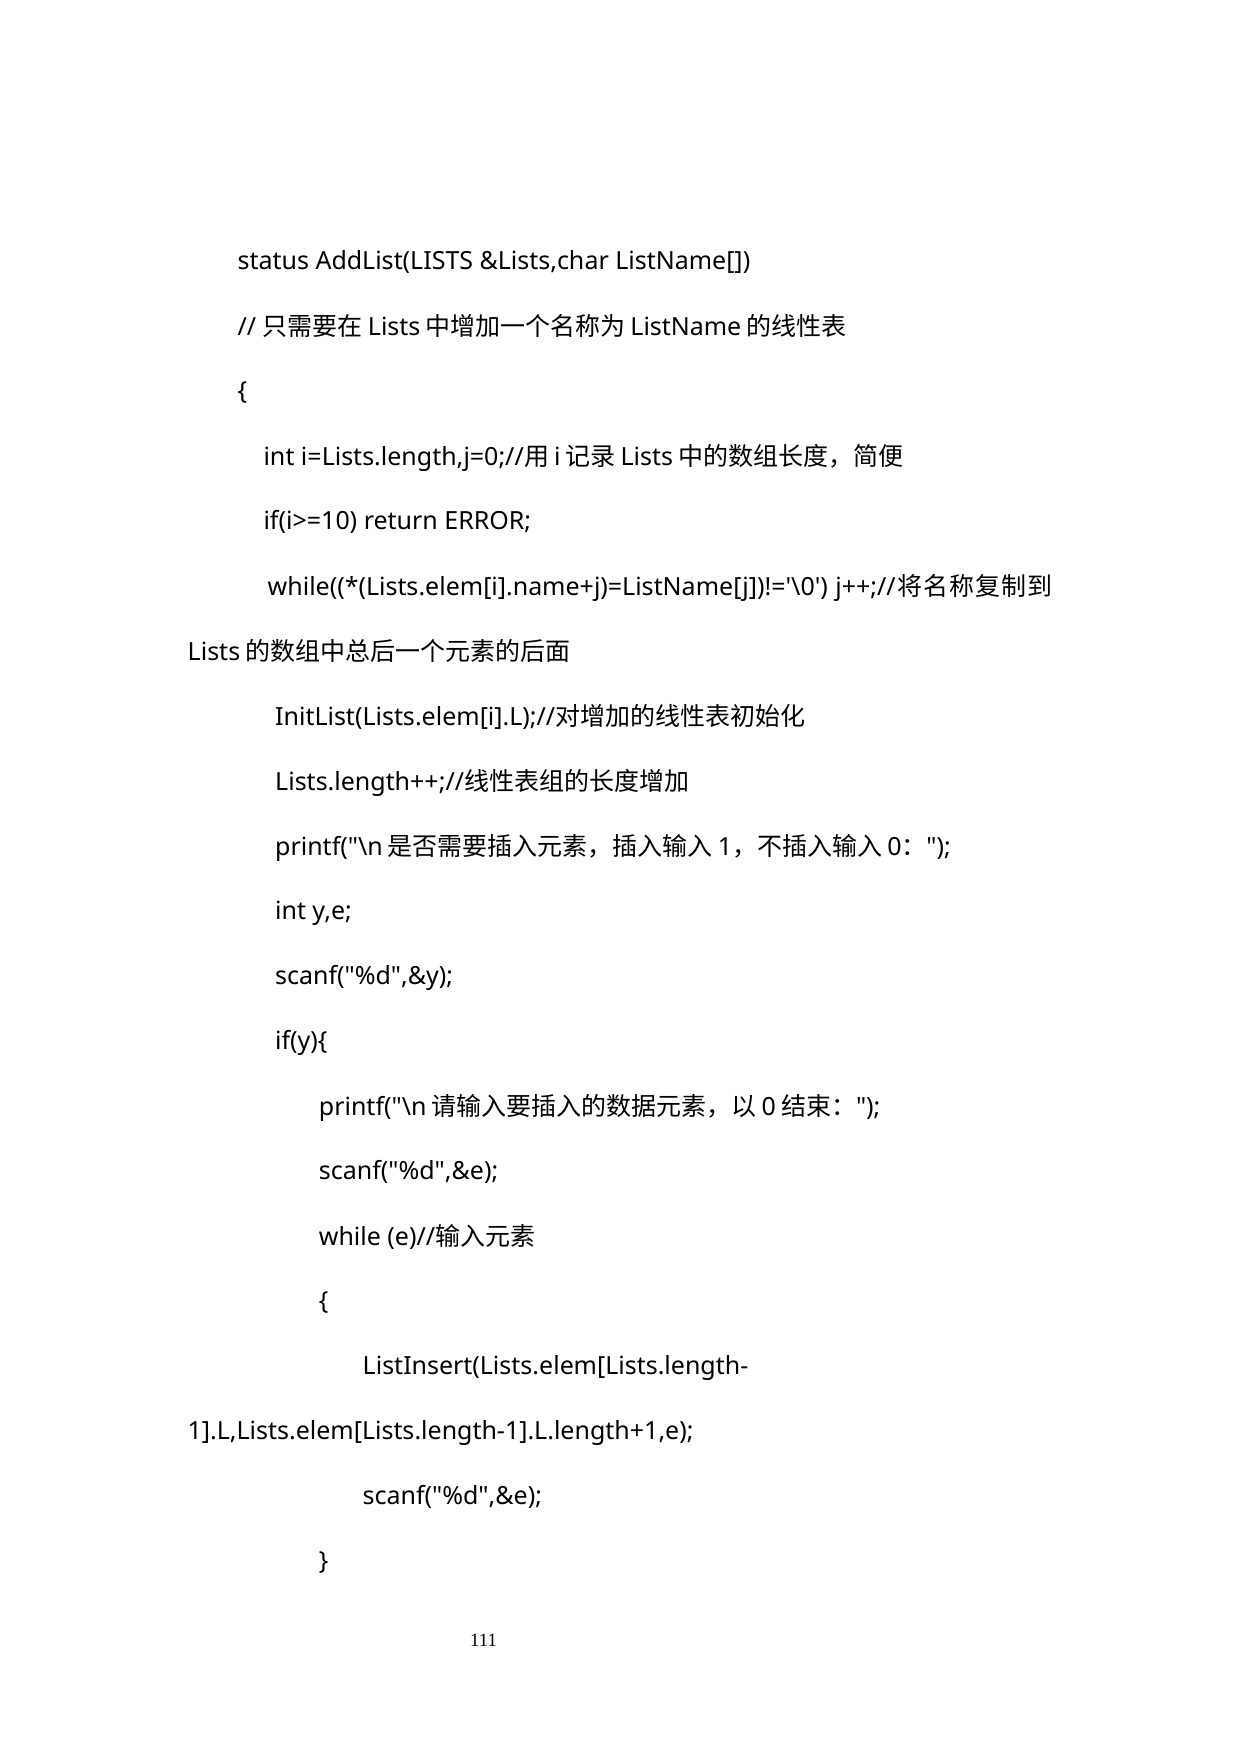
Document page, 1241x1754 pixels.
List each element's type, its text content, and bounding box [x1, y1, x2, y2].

text Lists.length++;//线性表组的长度增加 [187, 747, 1053, 812]
text ListInsert(Lists.elem[Lists.length-1].L,Lists.elem[Lists.length-1].L.length+1,e); [187, 1332, 1053, 1462]
text int y,e; [187, 877, 1053, 942]
text { [187, 1267, 1053, 1332]
text scanf("%d",&y); [187, 942, 1053, 1007]
text printf("\n请输入要插入的数据元素，以0结束："); [187, 1072, 1053, 1137]
text InitList(Lists.elem[i].L);//对增加的线性表初始化 [187, 682, 1053, 747]
text { [187, 357, 1053, 422]
text if(y){ [187, 1007, 1053, 1072]
text status AddList(LISTS &Lists,char ListName[]) [187, 227, 1053, 292]
text // 只需要在Lists中增加一个名称为ListName的线性表 [187, 292, 1053, 357]
text while((*(Lists.elem[i].name+j)=ListName[j])!='\0') j++;//将名称复制到Lists的数组中总后一个元素的后面 [187, 552, 1053, 682]
text scanf("%d",&e); [187, 1462, 1053, 1527]
text if(i>=10) return ERROR; [187, 487, 1053, 552]
text scanf("%d",&e); [187, 1137, 1053, 1202]
text } [187, 1527, 1053, 1592]
text printf("\n是否需要插入元素，插入输入1，不插入输入0："); [187, 812, 1053, 877]
text while (e)//输入元素 [187, 1202, 1053, 1267]
text int i=Lists.length,j=0;//用i记录Lists中的数组长度，简便 [187, 422, 1053, 487]
